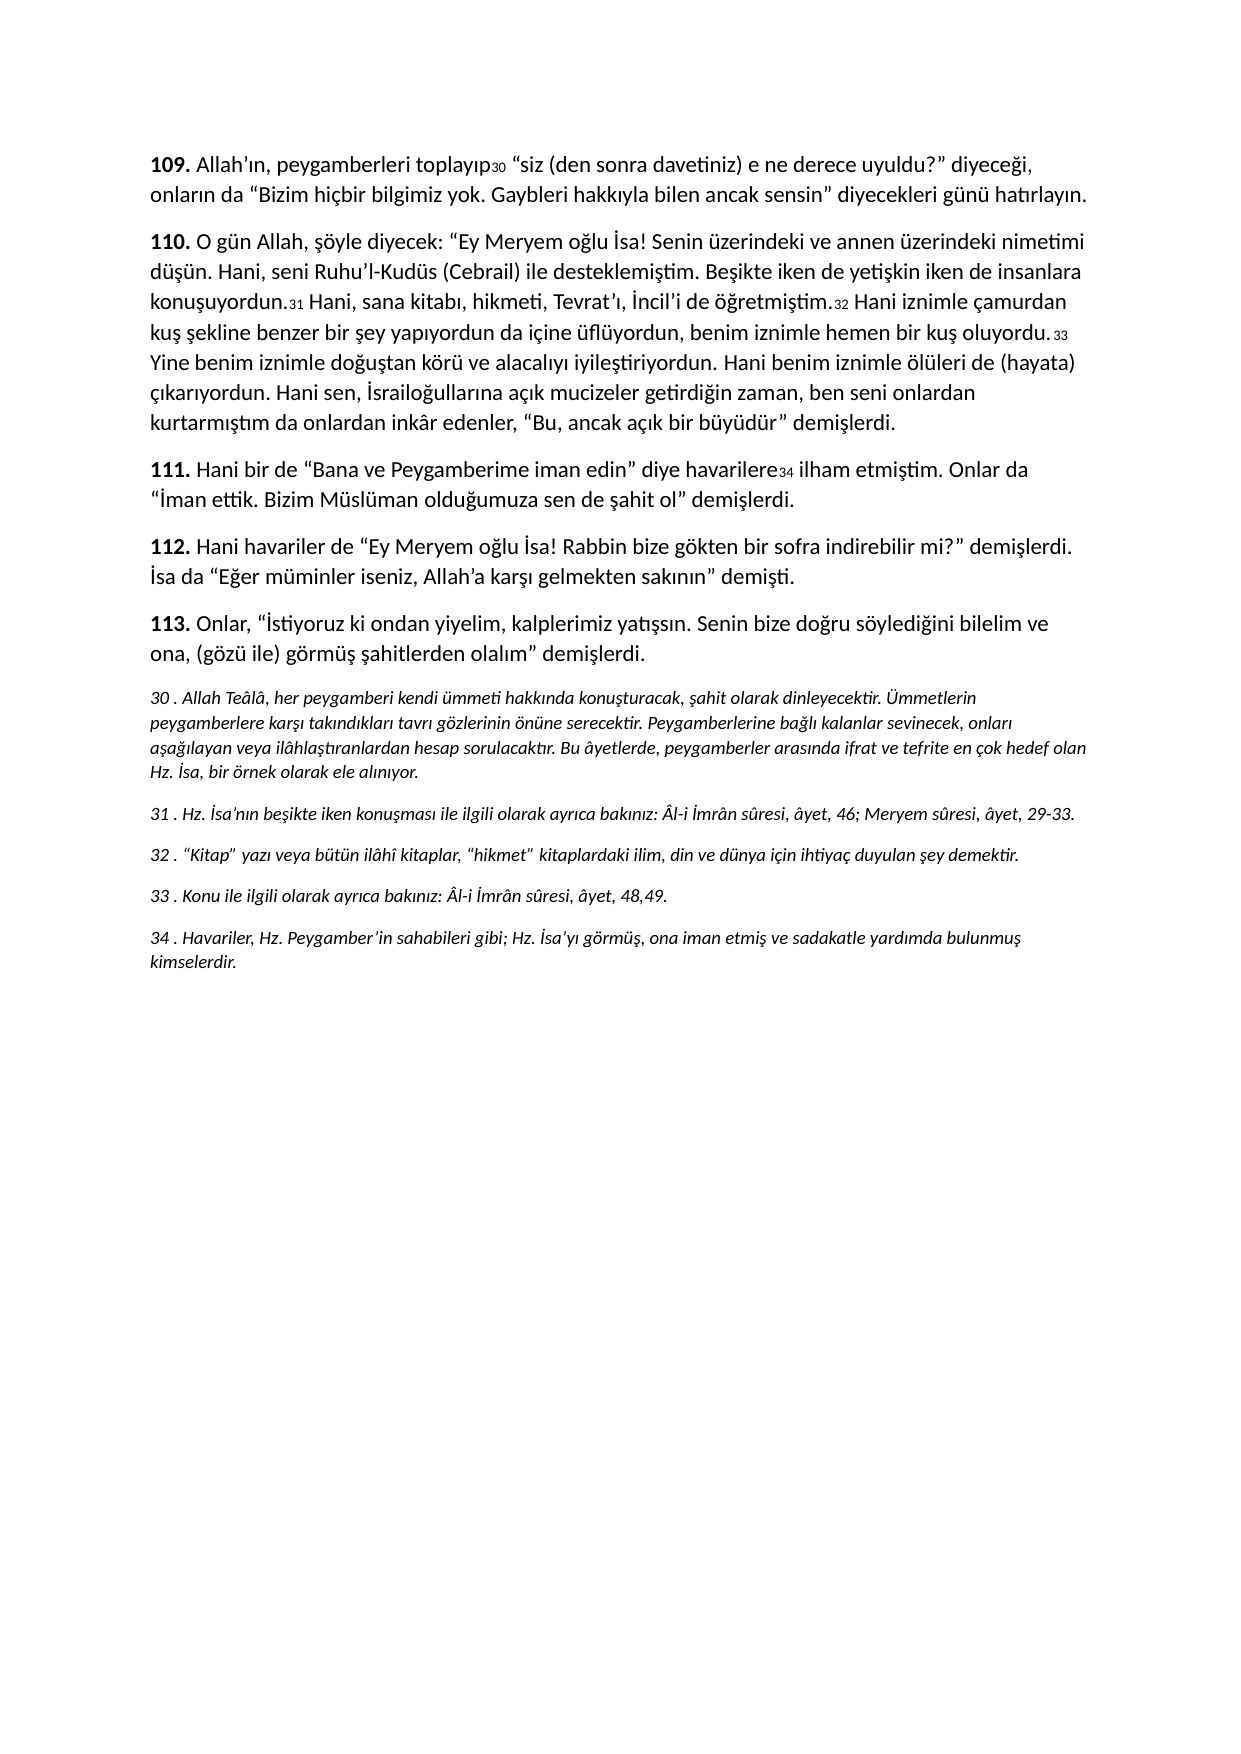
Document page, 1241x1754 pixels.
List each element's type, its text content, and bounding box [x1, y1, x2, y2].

text 109. Allah’ın, peygamberleri toplayıp30 “siz (den sonra davetiniz) e ne derece uyuldu?” diyeceği, onların da “Bizim hiçbir bilgimiz yok. Gaybleri hakkıyla bilen ancak sensin” diyecekleri günü hatırlayın. [150, 150, 1090, 208]
text 32 . “Kitap” yazı veya bütün ilâhî kitaplar, “hikmet” kitaplardaki ilim, din ve dünya için ihtiyaç duyulan şey demektir. [150, 843, 1090, 866]
text 33 . Konu ile ilgili olarak ayrıca bakınız: Âl-i İmrân sûresi, âyet, 48,49. [150, 884, 1090, 907]
text 31 . Hz. İsa’nın beşikte iken konuşması ile ilgili olarak ayrıca bakınız: Âl-i İmrân sûresi, âyet, 46; Meryem sûresi, âyet, 29-33. [150, 802, 1090, 825]
text 111. Hani bir de “Bana ve Peygamberime iman edin” diye havarilere34 ilham etmiştim. Onlar da “İman ettik. Bizim Müslüman olduğumuza sen de şahit ol” demişlerdi. [150, 455, 1090, 513]
text 34 . Havariler, Hz. Peygamber’in sahabileri gibi; Hz. İsa’yı görmüş, ona iman etmiş ve sadakatle yardımda bulunmuş kimselerdir. [150, 926, 1090, 973]
text 110. O gün Allah, şöyle diyecek: “Ey Meryem oğlu İsa! Senin üzerindeki ve annen üzerindeki nimetimi düşün. Hani, seni Ruhu’l-Kudüs (Cebrail) ile desteklemiştim. Beşikte iken de yetişkin iken de insanlara konuşuyordun.31 Hani, sana kitabı, hikmeti, Tevrat’ı, İncil’i de öğretmiştim.32 Hani iznimle çamurdan kuş şekline benzer bir şey yapıyordun da içine üflüyordun, benim iznimle hemen bir kuş oluyordu.33 Yine benim iznimle doğuştan körü ve alacalıyı iyileştiriyordun. Hani benim iznimle ölüleri de (hayata) çıkarıyordun. Hani sen, İsrailoğullarına açık mucizeler getirdiğin zaman, ben seni onlardan kurtarmıştım da onlardan inkâr edenler, “Bu, ancak açık bir büyüdür” demişlerdi. [150, 227, 1090, 436]
text 112. Hani havariler de “Ey Meryem oğlu İsa! Rabbin bize gökten bir sofra indirebilir mi?” demişlerdi. İsa da “Eğer müminler iseniz, Allah’a karşı gelmekten sakının” demişti. [150, 532, 1090, 591]
text 113. Onlar, “İstiyoruz ki ondan yiyelim, kalplerimiz yatışsın. Senin bize doğru söylediğini bilelim ve ona, (gözü ile) görmüş şahitlerden olalım” demişlerdi. [150, 609, 1090, 668]
text 30 . Allah Teâlâ, her peygamberi kendi ümmeti hakkında konuşturacak, şahit olarak dinleyecektir. Ümmetlerin peygamberlere karşı takındıkları tavrı gözlerinin önüne serecektir. Peygamberlerine bağlı kalanlar sevinecek, onları aşağılayan veya ilâhlaştıranlardan hesap sorulacaktır. Bu âyetlerde, peygamberler arasında ifrat ve tefrite en çok hedef olan Hz. İsa, bir örnek olarak ele alınıyor. [150, 686, 1090, 783]
